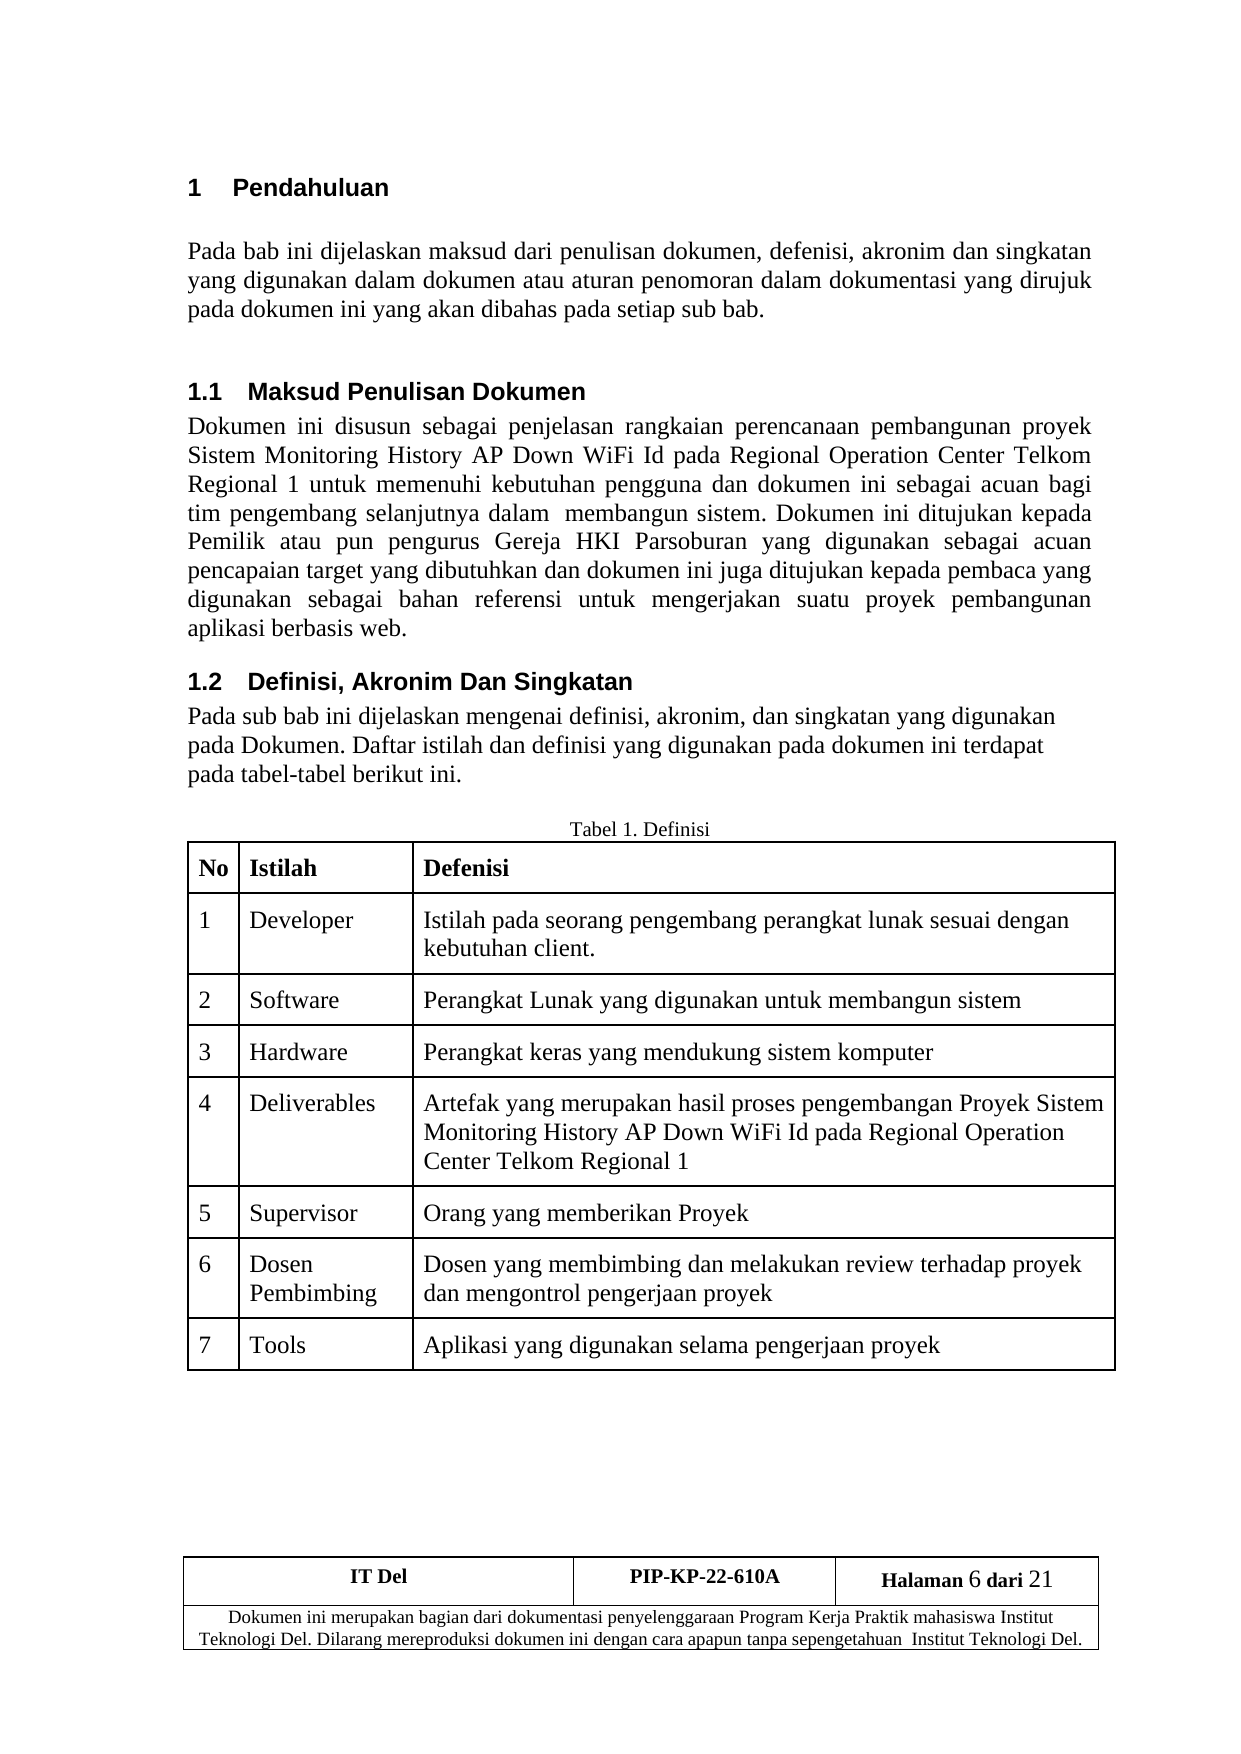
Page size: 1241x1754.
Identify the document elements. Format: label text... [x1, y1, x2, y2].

table_cell 1 [189, 894, 238, 973]
text Tabel 1. Definisi [187, 816, 1092, 841]
table_cell 5 [189, 1187, 238, 1237]
table_cell Developer [240, 894, 412, 973]
table_cell 4 [189, 1078, 238, 1185]
table_cell Istilah pada seorang pengembang perangkat lunak sesuai dengan kebutuhan client. [414, 894, 1114, 973]
table_header No [189, 843, 238, 892]
table_cell 3 [189, 1026, 238, 1076]
text Pada bab ini dijelaskan maksud dari penulisan dokumen, defenisi, akronim dan singkatan yang digunakan dalam dokumen atau aturan penomoran dalam dokumentasi yang dirujuk pada dokumen ini yang akan dibahas pada setiap sub bab. [187, 236, 1092, 323]
table_cell Deliverables [240, 1078, 412, 1185]
subtitle Pendahuluan [187, 173, 1092, 201]
table_cell Tools [240, 1319, 412, 1369]
table_cell Hardware [240, 1026, 412, 1076]
table_cell Perangkat keras yang mendukung sistem komputer [414, 1026, 1114, 1076]
subtitle Maksud Penulisan Dokumen [187, 376, 1092, 405]
text Dokumen ini disusun sebagai penjelasan rangkaian perencanaan pembangunan proyek Sistem Monitoring History AP Down WiFi Id pada Regional Operation Center Telkom Regional 1 untuk memenuhi kebutuhan pengguna dan dokumen ini sebagai acuan bagi tim pengembang selanjutnya dalam membangun sistem. Dokumen ini ditujukan kepada Pemilik atau pun pengurus Gereja HKI Parsoburan yang digunakan sebagai acuan pencapaian target yang dibutuhkan dan dokumen ini juga ditujukan kepada pembaca yang digunakan sebagai bahan referensi untuk mengerjakan suatu proyek pembangunan aplikasi berbasis web. [187, 411, 1092, 641]
table_cell Aplikasi yang digunakan selama pengerjaan proyek [414, 1319, 1114, 1369]
table_cell Artefak yang merupakan hasil proses pengembangan Proyek Sistem Monitoring History AP Down WiFi Id pada Regional Operation Center Telkom Regional 1 [414, 1078, 1114, 1185]
subtitle Definisi, Akronim Dan Singkatan [187, 666, 1092, 695]
table_cell Orang yang memberikan Proyek [414, 1187, 1114, 1237]
table_header Defenisi [414, 843, 1114, 892]
text Pada sub bab ini dijelaskan mengenai definisi, akronim, dan singkatan yang digunakan pada Dokumen. Daftar istilah dan definisi yang digunakan pada dokumen ini terdapat pada tabel-tabel berikut ini. [187, 701, 1092, 788]
table_cell 2 [189, 975, 238, 1024]
table_cell Dosen Pembimbing [240, 1239, 412, 1317]
table_header Istilah [240, 843, 412, 892]
table_cell Perangkat Lunak yang digunakan untuk membangun sistem [414, 975, 1114, 1024]
table_cell 6 [189, 1239, 238, 1317]
table_cell Supervisor [240, 1187, 412, 1237]
table_cell Dosen yang membimbing dan melakukan review terhadap proyek dan mengontrol pengerjaan proyek [414, 1239, 1114, 1317]
table_cell 7 [189, 1319, 238, 1369]
table_cell Software [240, 975, 412, 1024]
